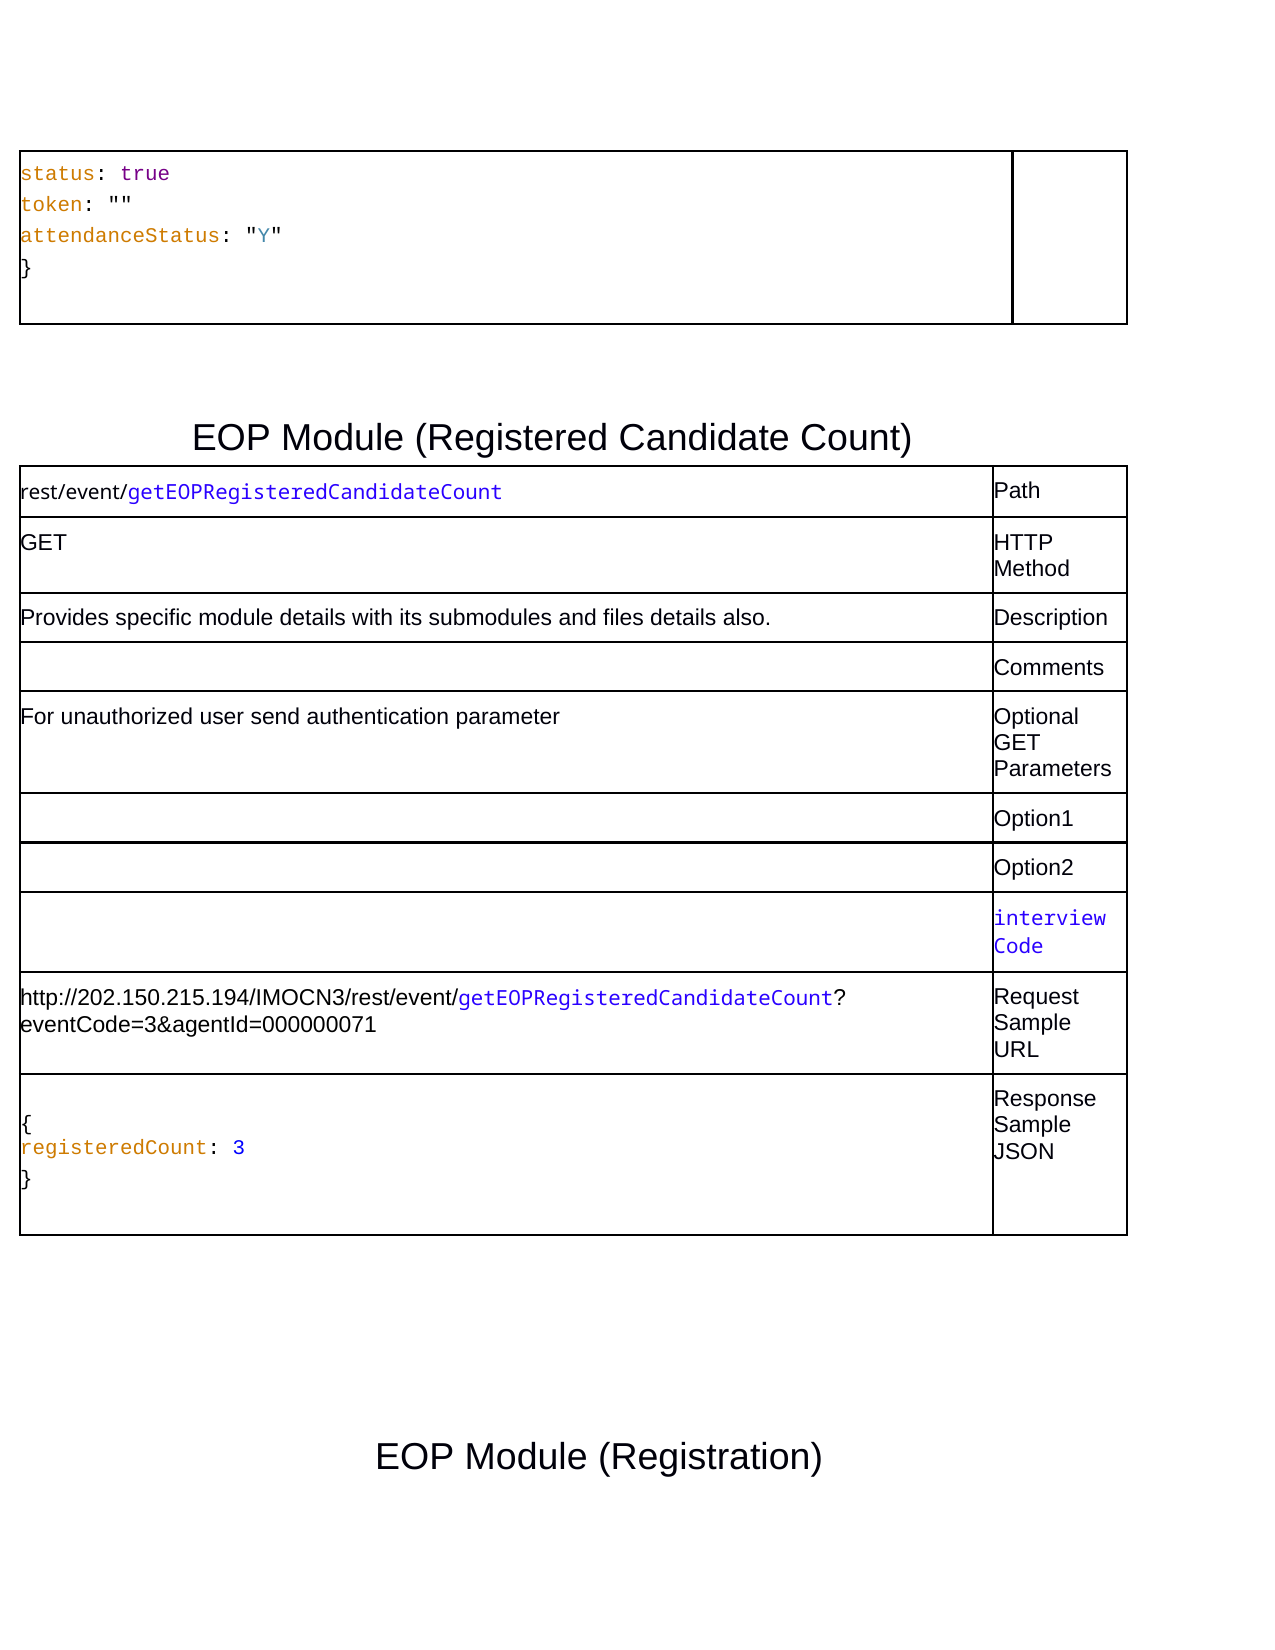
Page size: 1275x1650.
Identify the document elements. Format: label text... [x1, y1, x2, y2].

table_cell Comments [994, 643, 1126, 690]
table_cell [21, 794, 992, 841]
table_cell HTTP Method [994, 518, 1126, 592]
table_cell Optional GET Parameters [994, 692, 1126, 792]
table_cell http://202.150.215.194/IMOCN3/rest/event/getEOPRegisteredCandidateCount?eventCode=3&agentId=000000071 [21, 973, 992, 1072]
table_cell Request Sample URL [994, 973, 1126, 1072]
table_cell GET [21, 518, 992, 592]
table_cell [21, 893, 992, 971]
table_cell [21, 844, 992, 891]
table_cell Option2 [994, 844, 1126, 891]
table_header rest/event/getEOPRegisteredCandidateCount [21, 467, 992, 516]
table_cell interviewCode [994, 893, 1126, 971]
table_cell For unauthorized user send authentication parameter [21, 692, 992, 792]
text EOP Module (Registered Candidate Count) [150, 415, 1125, 458]
table_cell { registeredCount: 3 } [21, 1075, 992, 1234]
table_cell Response Sample JSON [994, 1075, 1126, 1234]
table_cell Provides specific module details with its submodules and files details also. [21, 594, 992, 641]
table_header Path [994, 467, 1126, 516]
table_cell Description [994, 594, 1126, 641]
text EOP Module (Registration) [150, 1434, 1125, 1477]
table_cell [21, 152, 1011, 322]
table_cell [1014, 152, 1126, 322]
table_cell Option1 [994, 794, 1126, 841]
table_cell [21, 643, 992, 690]
